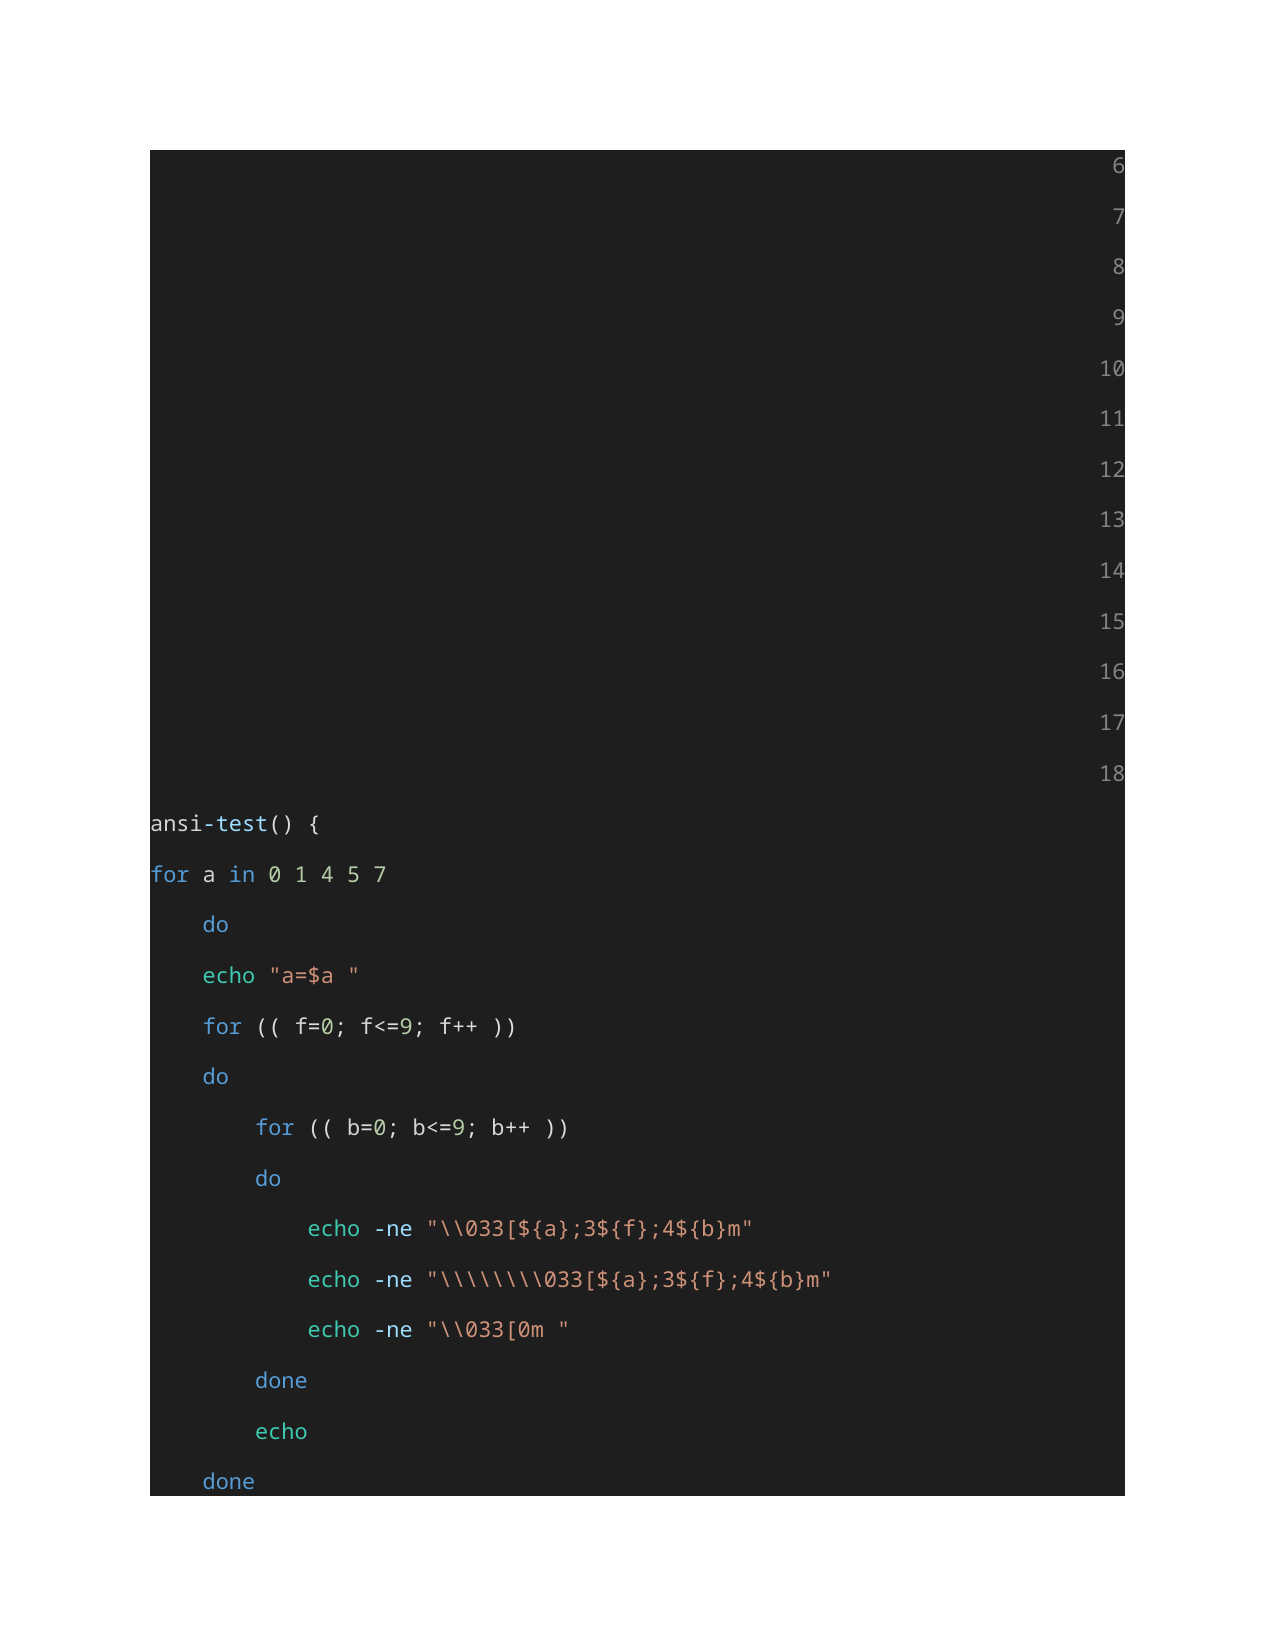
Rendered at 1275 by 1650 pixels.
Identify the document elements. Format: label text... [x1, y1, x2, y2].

text 15 [150, 606, 1125, 635]
text echo -ne "\\033[0m " [150, 1314, 1125, 1344]
text for a in 0 1 4 5 7 [150, 859, 1125, 888]
text do [150, 1061, 1125, 1091]
text 10 [150, 352, 1125, 382]
text for (( f=0; f<=9; f++ )) [150, 1011, 1125, 1040]
text 18 [150, 757, 1125, 787]
text 12 [150, 454, 1125, 483]
text echo -ne "\\\\\\\\033[${a};3${f};4${b}m" [150, 1264, 1125, 1293]
text echo -ne "\\033[${a};3${f};4${b}m" [150, 1213, 1125, 1243]
text 11 [150, 403, 1125, 433]
text 13 [150, 504, 1125, 534]
text ansi-test() { [150, 808, 1125, 838]
text 7 [150, 201, 1125, 230]
text 17 [150, 707, 1125, 737]
text do [150, 1162, 1125, 1192]
text 16 [150, 656, 1125, 686]
text 9 [150, 302, 1125, 332]
text done [150, 1466, 1125, 1496]
text 8 [150, 251, 1125, 281]
text done [150, 1365, 1125, 1395]
text do [150, 909, 1125, 939]
text echo "a=$a " [150, 960, 1125, 990]
text 14 [150, 555, 1125, 585]
text for (( b=0; b<=9; b++ )) [150, 1112, 1125, 1142]
text echo [150, 1416, 1125, 1445]
text 6 [150, 150, 1125, 180]
